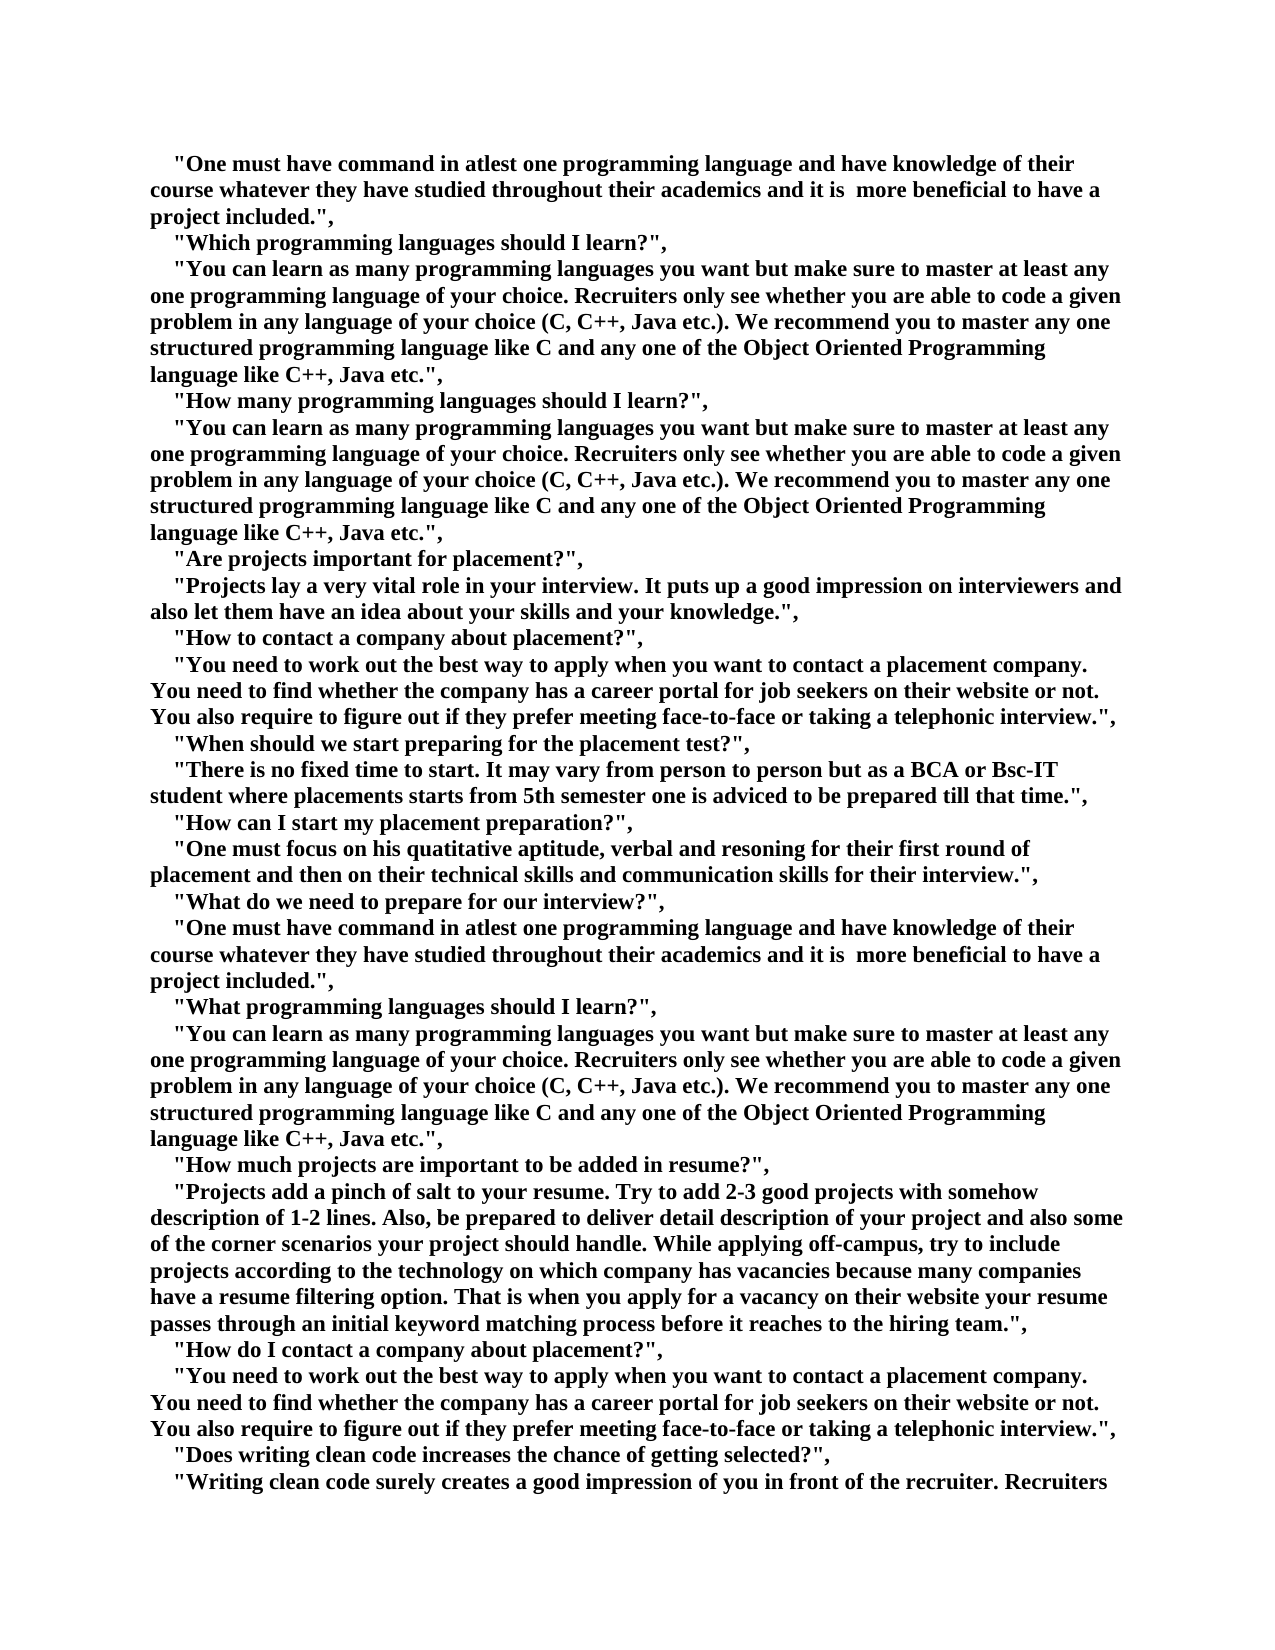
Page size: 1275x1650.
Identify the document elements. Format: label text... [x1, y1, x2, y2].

text "What do we need to prepare for our interview?", [150, 888, 1125, 914]
text "One must have command in atlest one programming language and have knowledge of their course whatever they have studied throughout their academics and it is more beneficial to have a project included.", [150, 150, 1125, 229]
text "How many programming languages should I learn?", [150, 387, 1125, 413]
text "One must focus on his quatitative aptitude, verbal and resoning for their first round of placement and then on their technical skills and communication skills for their interview.", [150, 835, 1125, 888]
text "How to contact a company about placement?", [150, 624, 1125, 651]
text "You can learn as many programming languages you want but make sure to master at least any one programming language of your choice. Recruiters only see whether you are able to code a given problem in any language of your choice (C, C++, Java etc.). We recommend you to master any one structured programming language like C and any one of the Object Oriented Programming language like C++, Java etc.", [150, 1020, 1125, 1151]
text "You can learn as many programming languages you want but make sure to master at least any one programming language of your choice. Recruiters only see whether you are able to code a given problem in any language of your choice (C, C++, Java etc.). We recommend you to master any one structured programming language like C and any one of the Object Oriented Programming language like C++, Java etc.", [150, 255, 1125, 387]
text "How can I start my placement preparation?", [150, 809, 1125, 835]
text "How much projects are important to be added in resume?", [150, 1151, 1125, 1178]
text "Projects lay a very vital role in your interview. It puts up a good impression on interviewers and also let them have an idea about your skills and your knowledge.", [150, 572, 1125, 624]
text "How do I contact a company about placement?", [150, 1336, 1125, 1362]
text "You can learn as many programming languages you want but make sure to master at least any one programming language of your choice. Recruiters only see whether you are able to code a given problem in any language of your choice (C, C++, Java etc.). We recommend you to master any one structured programming language like C and any one of the Object Oriented Programming language like C++, Java etc.", [150, 413, 1125, 545]
text "Does writing clean code increases the chance of getting selected?", [150, 1441, 1125, 1468]
text "You need to work out the best way to apply when you want to contact a placement company. You need to find whether the company has a career portal for job seekers on their website or not. You also require to figure out if they prefer meeting face-to-face or taking a telephonic interview.", [150, 1362, 1125, 1441]
text "One must have command in atlest one programming language and have knowledge of their course whatever they have studied throughout their academics and it is more beneficial to have a project included.", [150, 914, 1125, 993]
text "Are projects important for placement?", [150, 545, 1125, 572]
text "What programming languages should I learn?", [150, 993, 1125, 1020]
text "There is no fixed time to start. It may vary from person to person but as a BCA or Bsc-IT student where placements starts from 5th semester one is adviced to be prepared till that time.", [150, 756, 1125, 809]
text "Projects add a pinch of salt to your resume. Try to add 2-3 good projects with somehow description of 1-2 lines. Also, be prepared to deliver detail description of your project and also some of the corner scenarios your project should handle. While applying off-campus, try to include projects according to the technology on which company has vacancies because many companies have a resume filtering option. That is when you apply for a vacancy on their website your resume passes through an initial keyword matching process before it reaches to the hiring team.", [150, 1178, 1125, 1336]
text "When should we start preparing for the placement test?", [150, 730, 1125, 756]
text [150, 1468, 1125, 1494]
text "Which programming languages should I learn?", [150, 229, 1125, 255]
text "You need to work out the best way to apply when you want to contact a placement company. You need to find whether the company has a career portal for job seekers on their website or not. You also require to figure out if they prefer meeting face-to-face or taking a telephonic interview.", [150, 651, 1125, 730]
